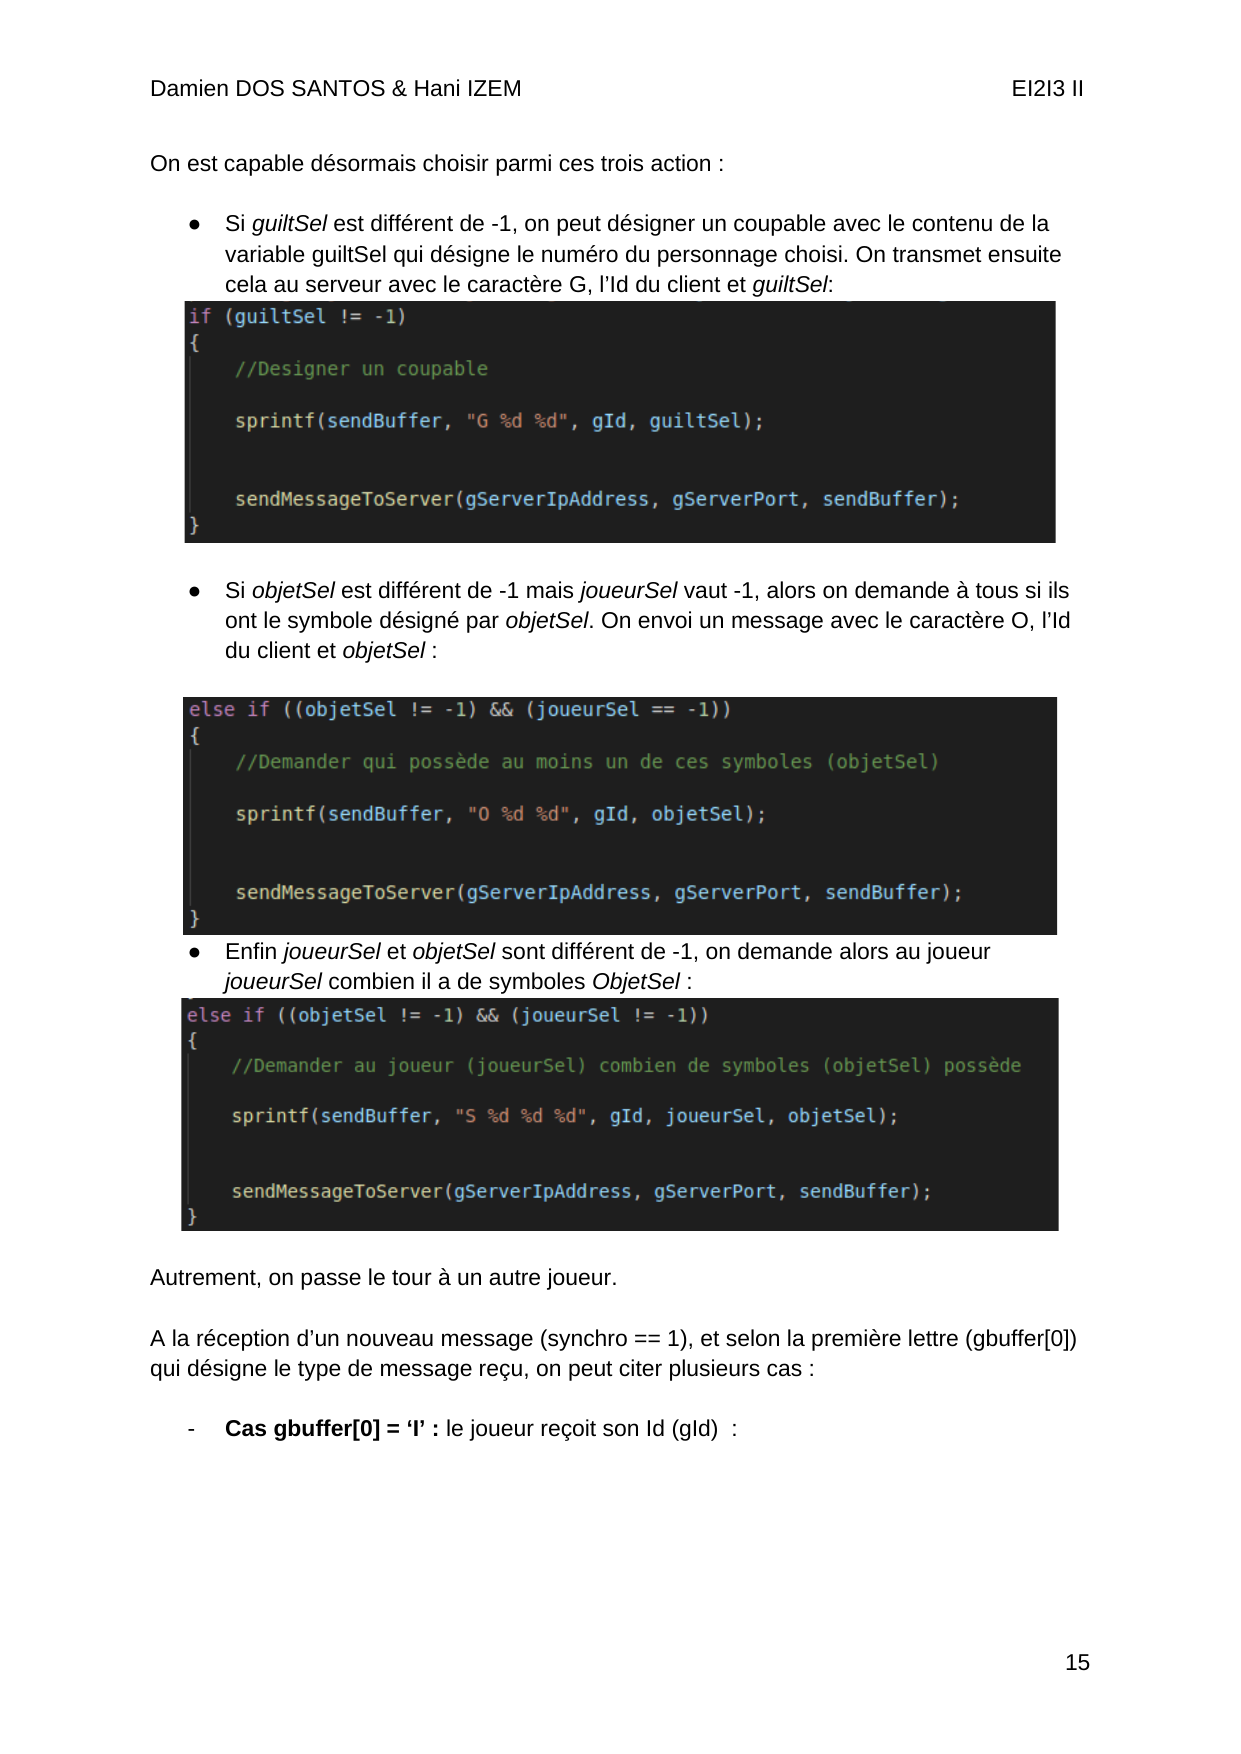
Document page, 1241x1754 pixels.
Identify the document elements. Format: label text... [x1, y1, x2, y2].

list Si guiltSel est différent de -1, on peut désigner un coupable avec le contenu de la variable guiltSel qui désigne le numéro du personnage choisi. On transmet ensuite cela au serveur avec le caractère G, l’Id du client et guiltSel: [187, 210, 1090, 297]
list Cas gbuffer[0] = ‘I’ : le joueur reçoit son Id (gId) : [187, 1415, 1090, 1442]
list Enfin joueurSel et objetSel sont différent de -1, on demande alors au joueur joueurSel combien il a de symboles ObjetSel : [187, 938, 1090, 995]
list Si objetSel est différent de -1 mais joueurSel vaut -1, alors on demande à tous si ils ont le symbole désigné par objetSel. On envoi un message avec le caractère O, l’Id du client et objetSel : [187, 577, 1090, 694]
text On est capable désormais choisir parmi ces trois action : [150, 150, 1090, 176]
text Autrement, on passe le tour à un autre joueur. [150, 1264, 1090, 1291]
text A la réception d’un nouveau message (synchro == 1), et selon la première lettre (gbuffer[0]) qui désigne le type de message reçu, on peut citer plusieurs cas : [150, 1325, 1090, 1381]
picture [181, 998, 1059, 1231]
picture [183, 697, 1058, 935]
picture [184, 301, 1056, 543]
